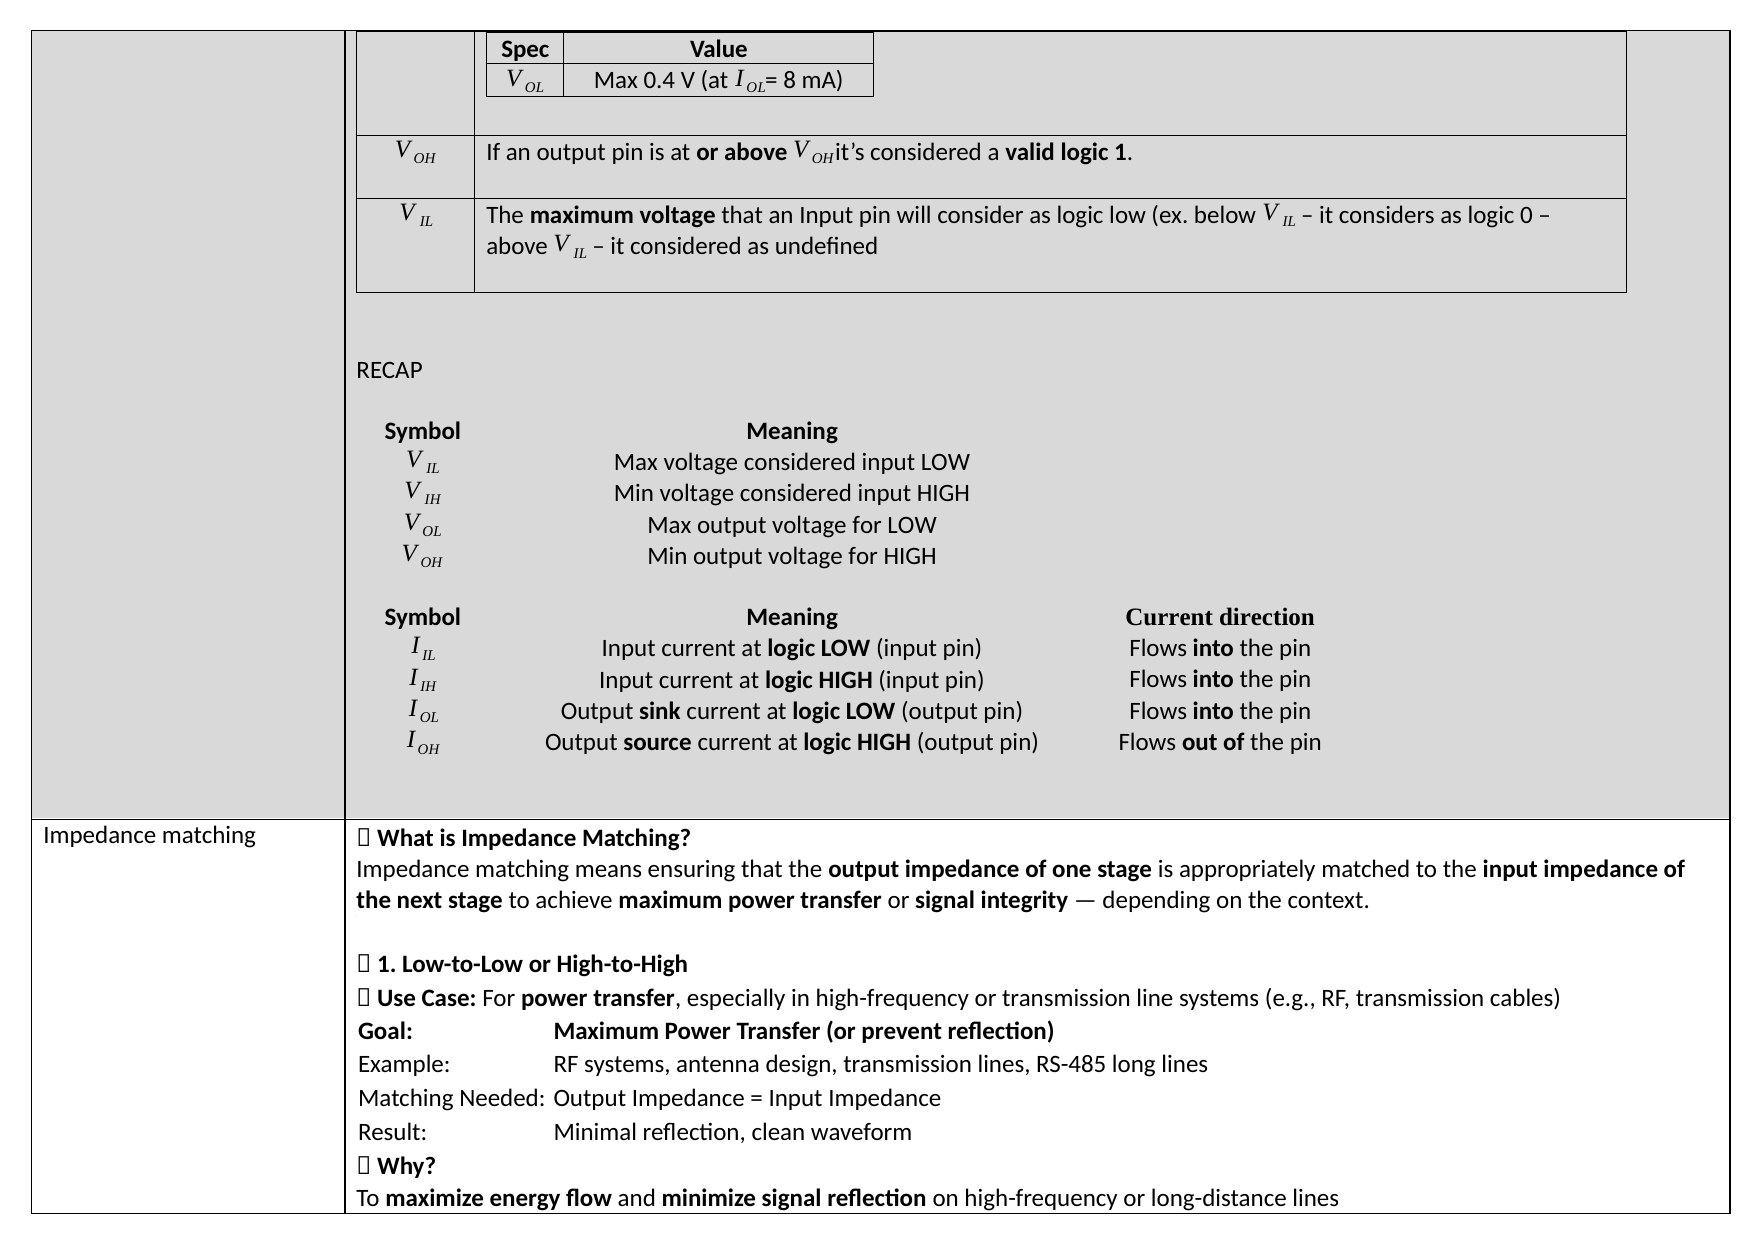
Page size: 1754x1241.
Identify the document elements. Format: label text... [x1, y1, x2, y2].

table_cell RECAP [346, 31, 1729, 818]
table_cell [346, 820, 1729, 1212]
table_cell Impedance matching [32, 820, 344, 1212]
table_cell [32, 31, 344, 818]
